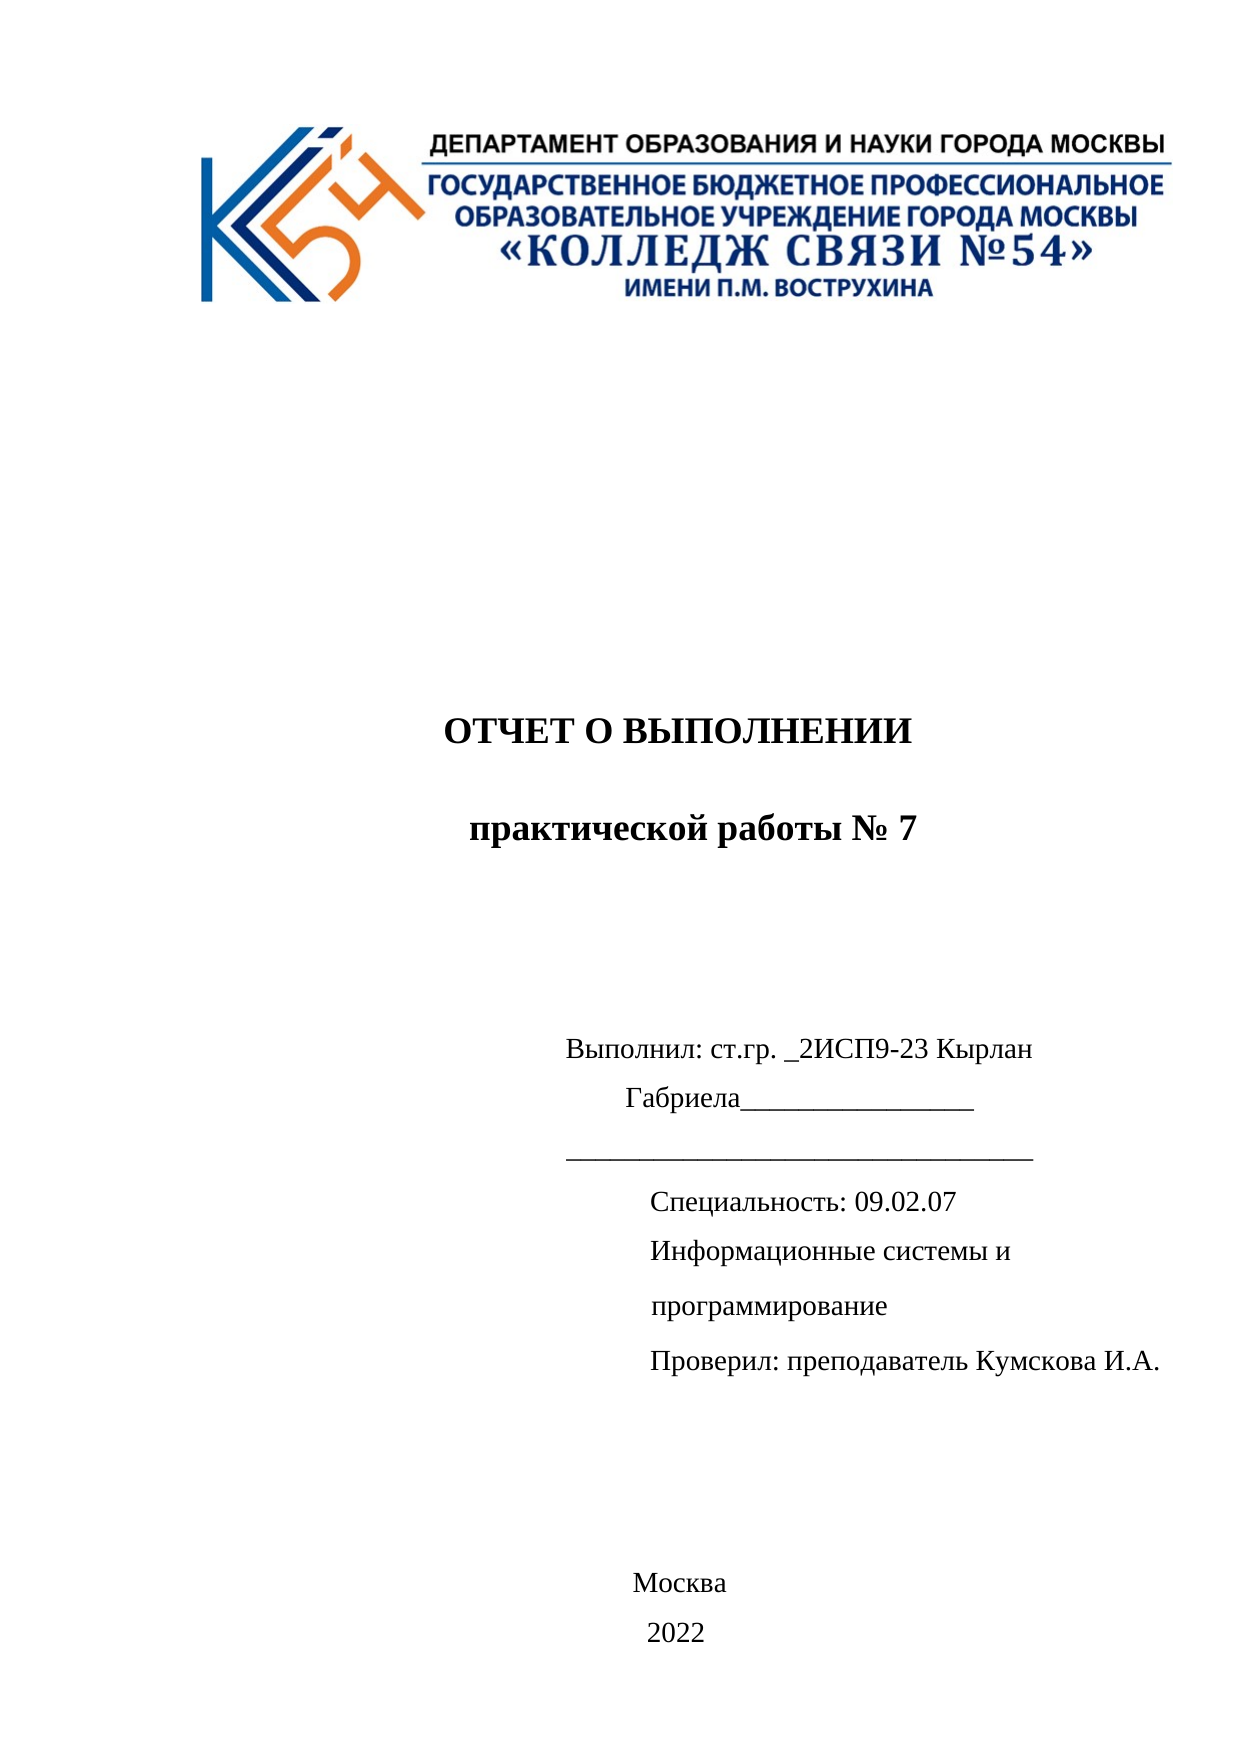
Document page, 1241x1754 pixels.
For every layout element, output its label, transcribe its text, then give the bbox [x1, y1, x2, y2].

text Специальность: 09.02.07 [425, 1184, 1181, 1217]
text 2022 [177, 1615, 1181, 1649]
text Информационные системы и программирование [650, 1233, 1181, 1322]
text Москва [632, 1565, 1181, 1599]
text Выполнил: ст.гр. _2ИСП9-23 Кырлан Габриела________________ ________________________________ [425, 1031, 1173, 1164]
picture [200, 124, 1173, 304]
text ОТЧЕТ О ВЫПОЛНЕНИИ [443, 709, 1181, 752]
text практической работы № 7 [469, 806, 1181, 849]
text Проверил: преподаватель Кумскова И.А. [650, 1343, 1181, 1377]
